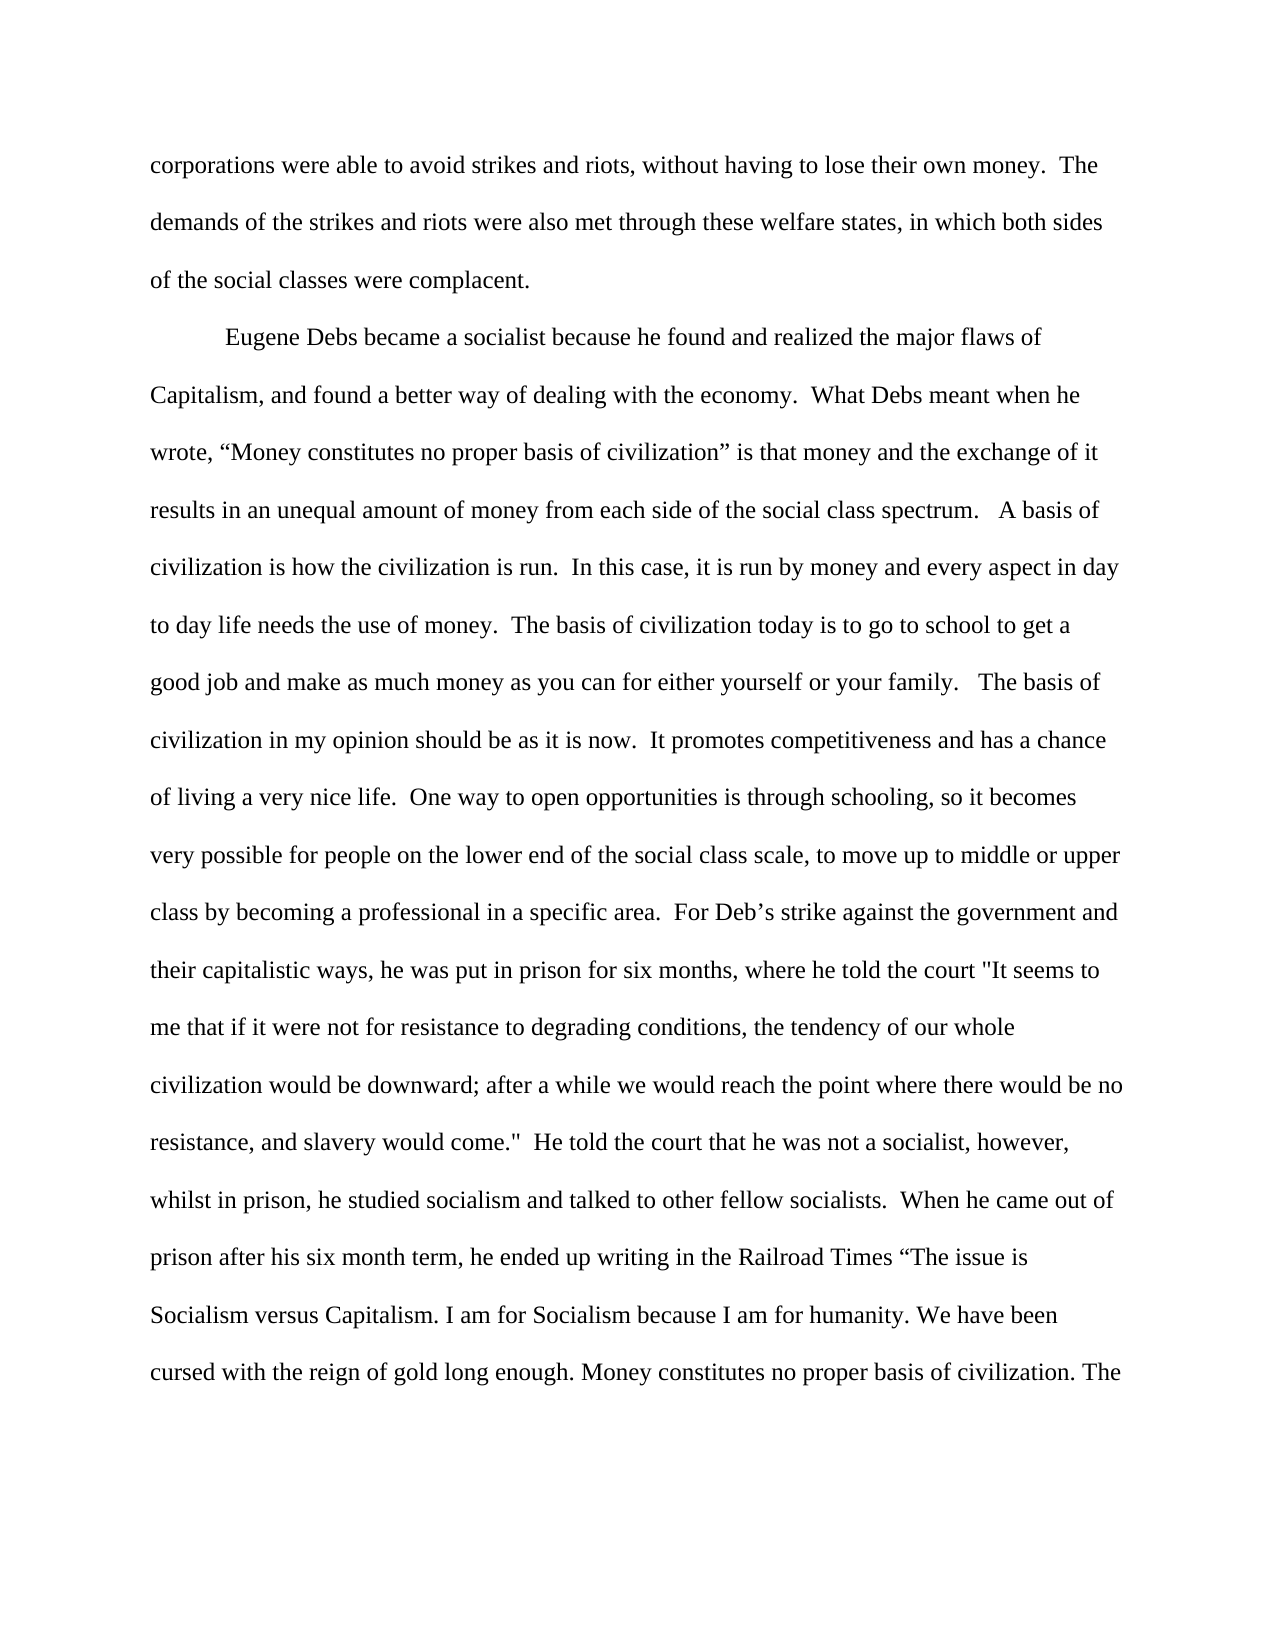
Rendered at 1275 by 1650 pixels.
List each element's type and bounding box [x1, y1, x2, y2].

text [150, 322, 1125, 1386]
text [150, 150, 1125, 294]
